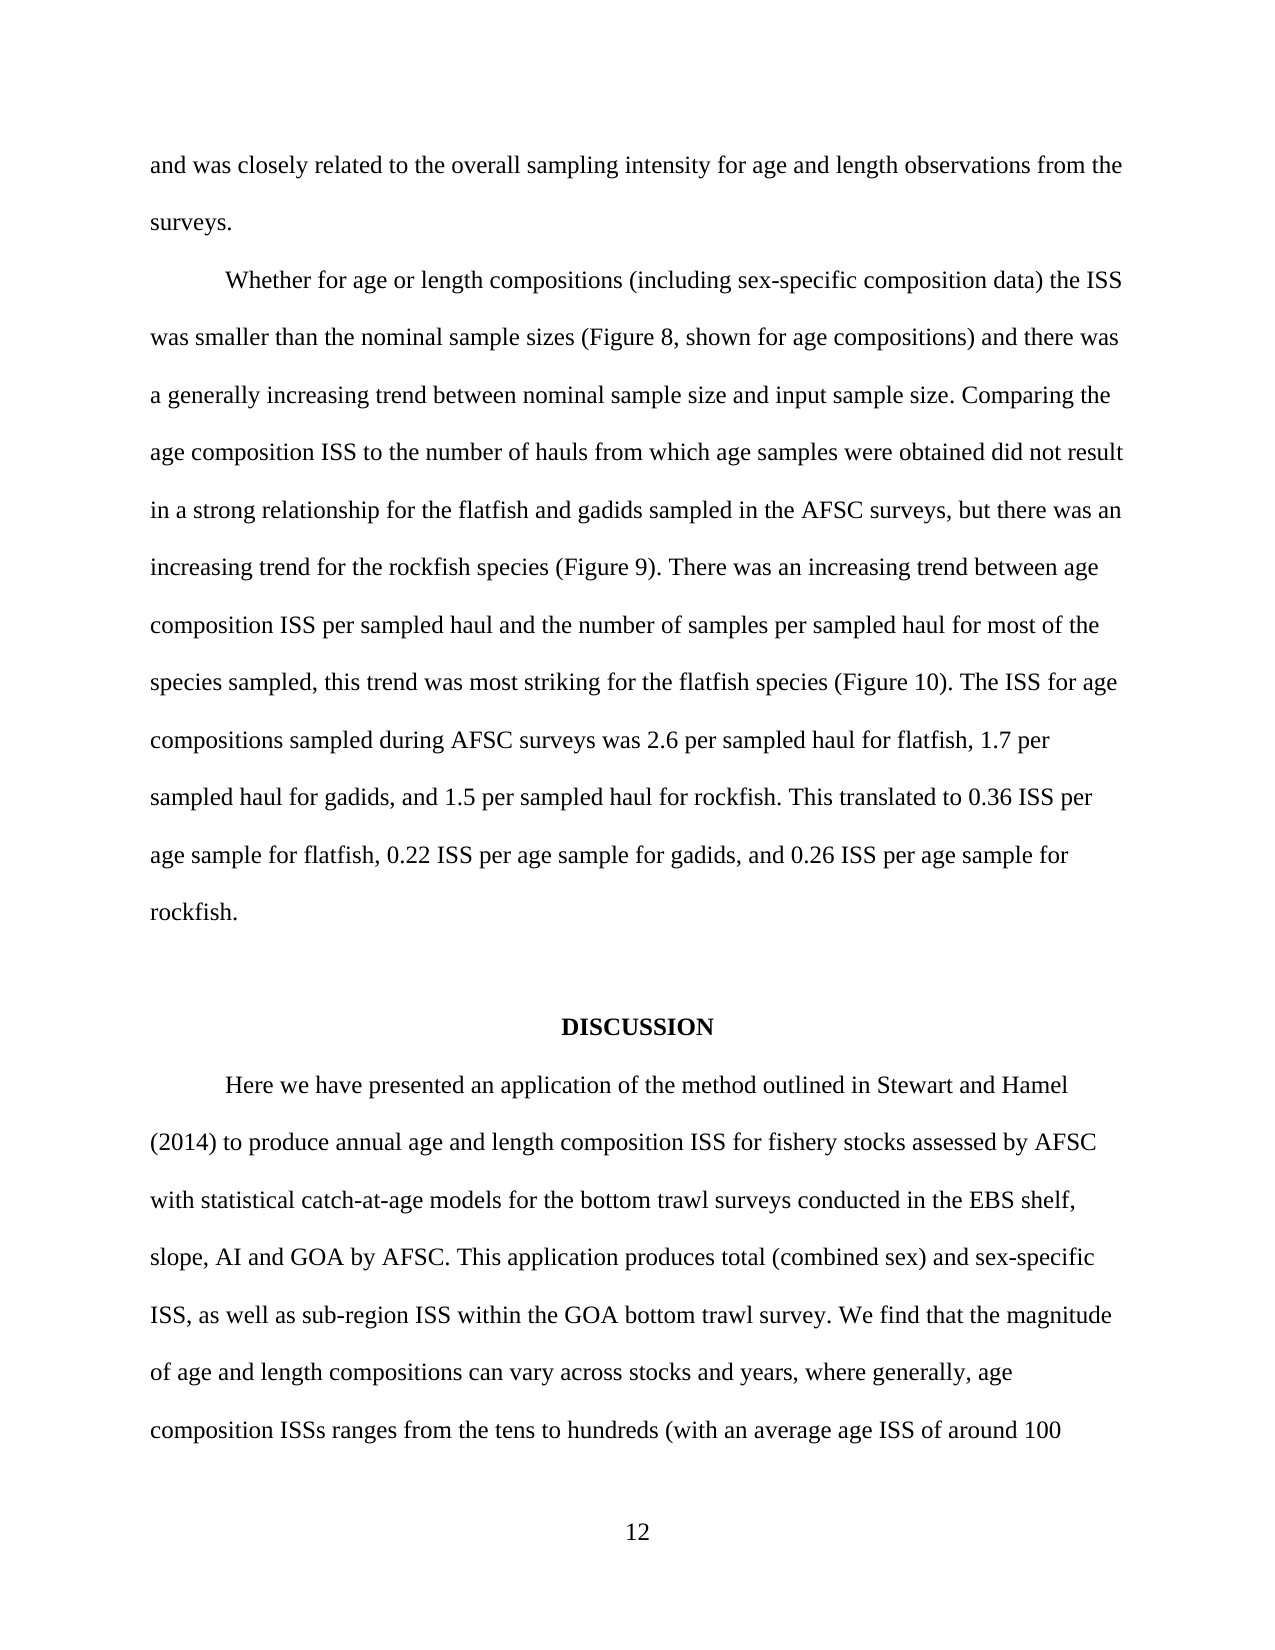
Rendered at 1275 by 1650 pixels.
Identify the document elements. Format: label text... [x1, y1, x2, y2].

text Whether for age or length compositions (including sex-specific composition data) the ISS was smaller than the nominal sample sizes (Figure 8, shown for age compositions) and there was a generally increasing trend between nominal sample size and input sample size. Comparing the age composition ISS to the number of hauls from which age samples were obtained did not result in a strong relationship for the flatfish and gadids sampled in the AFSC surveys, but there was an increasing trend for the rockfish species (Figure 9). There was an increasing trend between age composition ISS per sampled haul and the number of samples per sampled haul for most of the species sampled, this trend was most striking for the flatfish species (Figure 10). The ISS for age compositions sampled during AFSC surveys was 2.6 per sampled haul for flatfish, 1.7 per sampled haul for gadids, and 1.5 per sampled haul for rockfish. This translated to 0.36 ISS per age sample for flatfish, 0.22 ISS per age sample for gadids, and 0.26 ISS per age sample for rockfish. [150, 265, 1125, 926]
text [150, 1070, 1125, 1444]
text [150, 150, 1125, 236]
subtitle DISCUSSION [150, 1012, 1125, 1041]
